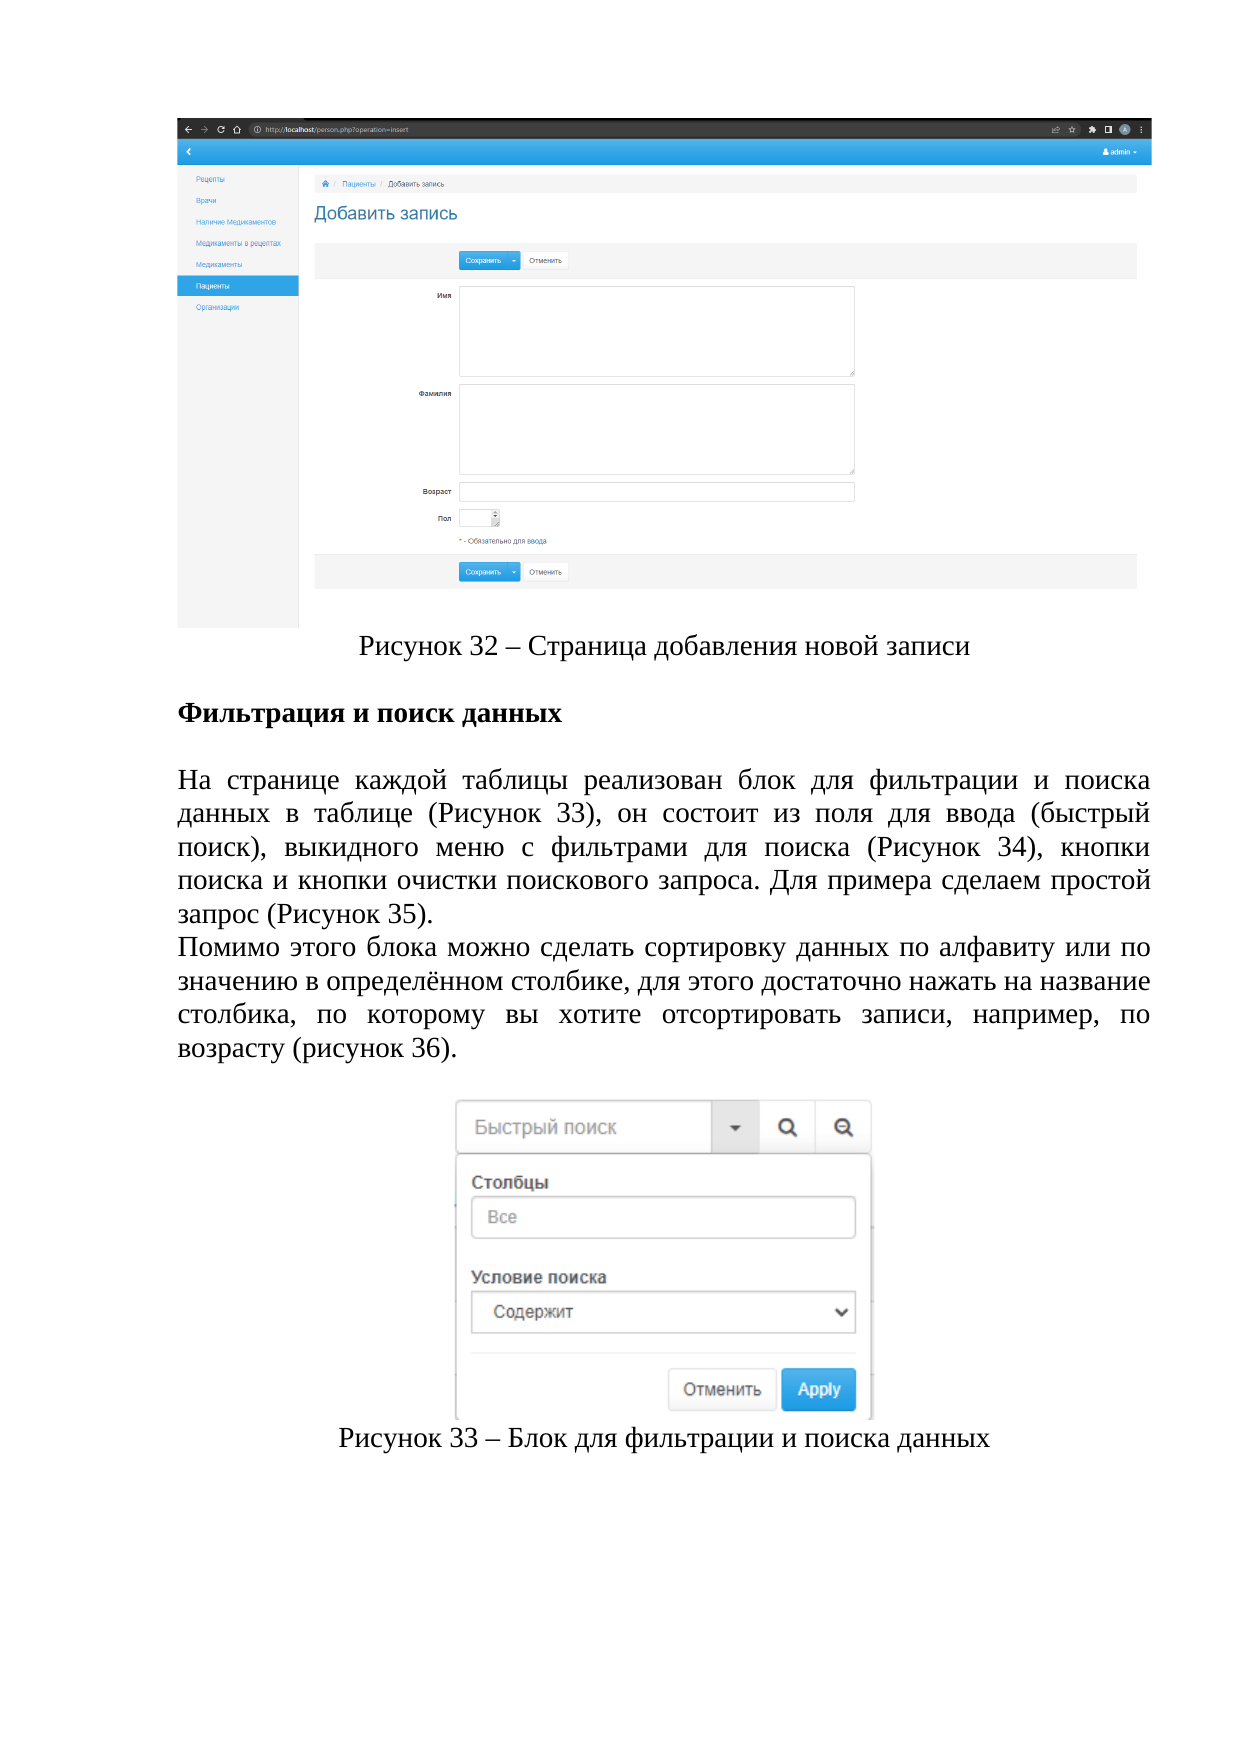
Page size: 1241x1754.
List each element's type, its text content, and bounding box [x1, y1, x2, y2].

text Фильтрация и поиск данных [177, 695, 1152, 728]
text На странице каждой таблицы реализован блок для фильтрации и поиска данных в таблице (Рисунок 33), он состоит из поля для ввода (быстрый поиск), выкидного меню с фильтрами для поиска (Рисунок 34), кнопки поиска и кнопки очистки поискового запроса. Для примера сделаем простой запрос (Рисунок 35). [177, 762, 1152, 929]
text Помимо этого блока можно сделать сортировку данных по алфавиту или по значению в определённом столбике, для этого достаточно нажать на название столбика, по которому вы хотите отсортировать записи, например, по возрасту (рисунок 36). [177, 929, 1152, 1064]
picture [177, 118, 1152, 628]
picture [454, 1097, 875, 1420]
text Рисунок 32 – Страница добавления новой записи [177, 628, 1152, 661]
text Рисунок 33 – Блок для фильтрации и поиска данных [177, 1420, 1152, 1453]
